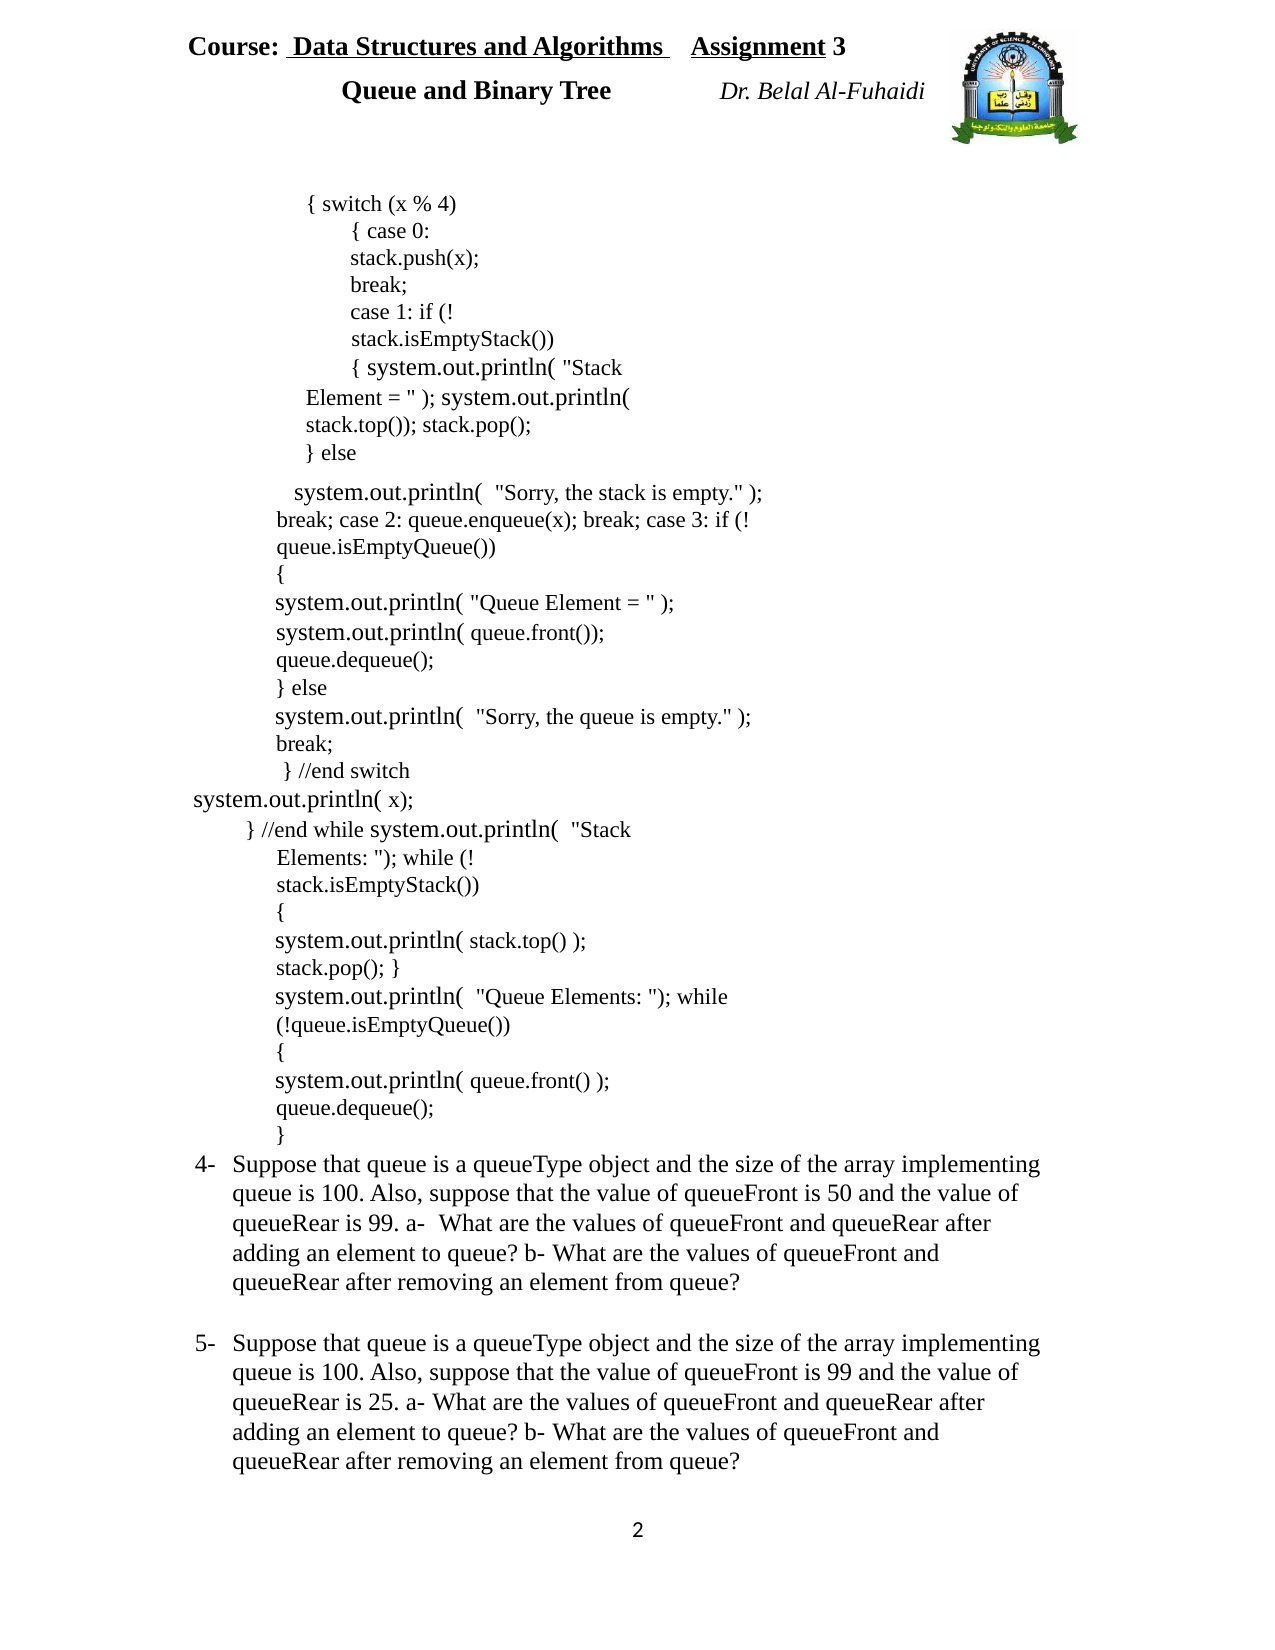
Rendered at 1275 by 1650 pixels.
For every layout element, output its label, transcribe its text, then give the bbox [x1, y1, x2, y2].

text } //end while system.out.println( "Stack Elements: "); while (!stack.isEmptyStack()) [188, 814, 664, 897]
text system.out.println( "Sorry, the queue is empty." ); break; [275, 701, 768, 757]
text } //end switch system.out.println( x); [193, 757, 599, 813]
text } else [275, 439, 358, 465]
list Suppose that queue is a queueType object and the size of the array implementing queue is 100. Also, suppose that the value of queueFront is 50 and the value of queueRear is 99. a- What are the values of queueFront and queueRear after adding an element to queue? b- What are the values of queueFront and queueRear after removing an element from queue? [194, 1149, 1044, 1296]
text { [275, 560, 768, 587]
text { [275, 1038, 768, 1064]
text { system.out.println( "Stack Element = " ); system.out.println( stack.top()); stack.pop(); [306, 352, 697, 438]
text { [275, 898, 768, 924]
text system.out.println( stack.top() ); stack.pop(); } [275, 925, 588, 981]
text case 1: if (!stack.isEmptyStack()) [350, 298, 588, 352]
text system.out.println( queue.front() ); queue.dequeue(); [275, 1065, 768, 1121]
text system.out.println( "Queue Element = " ); system.out.println( queue.front()); queue.dequeue(); [275, 587, 768, 673]
text } else [275, 674, 329, 700]
picture [950, 29, 1081, 147]
list Suppose that queue is a queueType object and the size of the array implementing queue is 100. Also, suppose that the value of queueFront is 99 and the value of queueRear is 25. a- What are the values of queueFront and queueRear after adding an element to queue? b- What are the values of queueFront and queueRear after removing an element from queue? [194, 1328, 1044, 1475]
text system.out.println( "Sorry, the stack is empty." ); break; case 2: queue.enqueue(x); break; case 3: if (!queue.isEmptyQueue()) [188, 477, 768, 560]
text { switch (x % 4) { case 0: stack.push(x); break; [306, 190, 511, 298]
text system.out.println( "Queue Elements: "); while (!queue.isEmptyQueue()) [275, 981, 730, 1037]
text } [275, 1122, 768, 1148]
